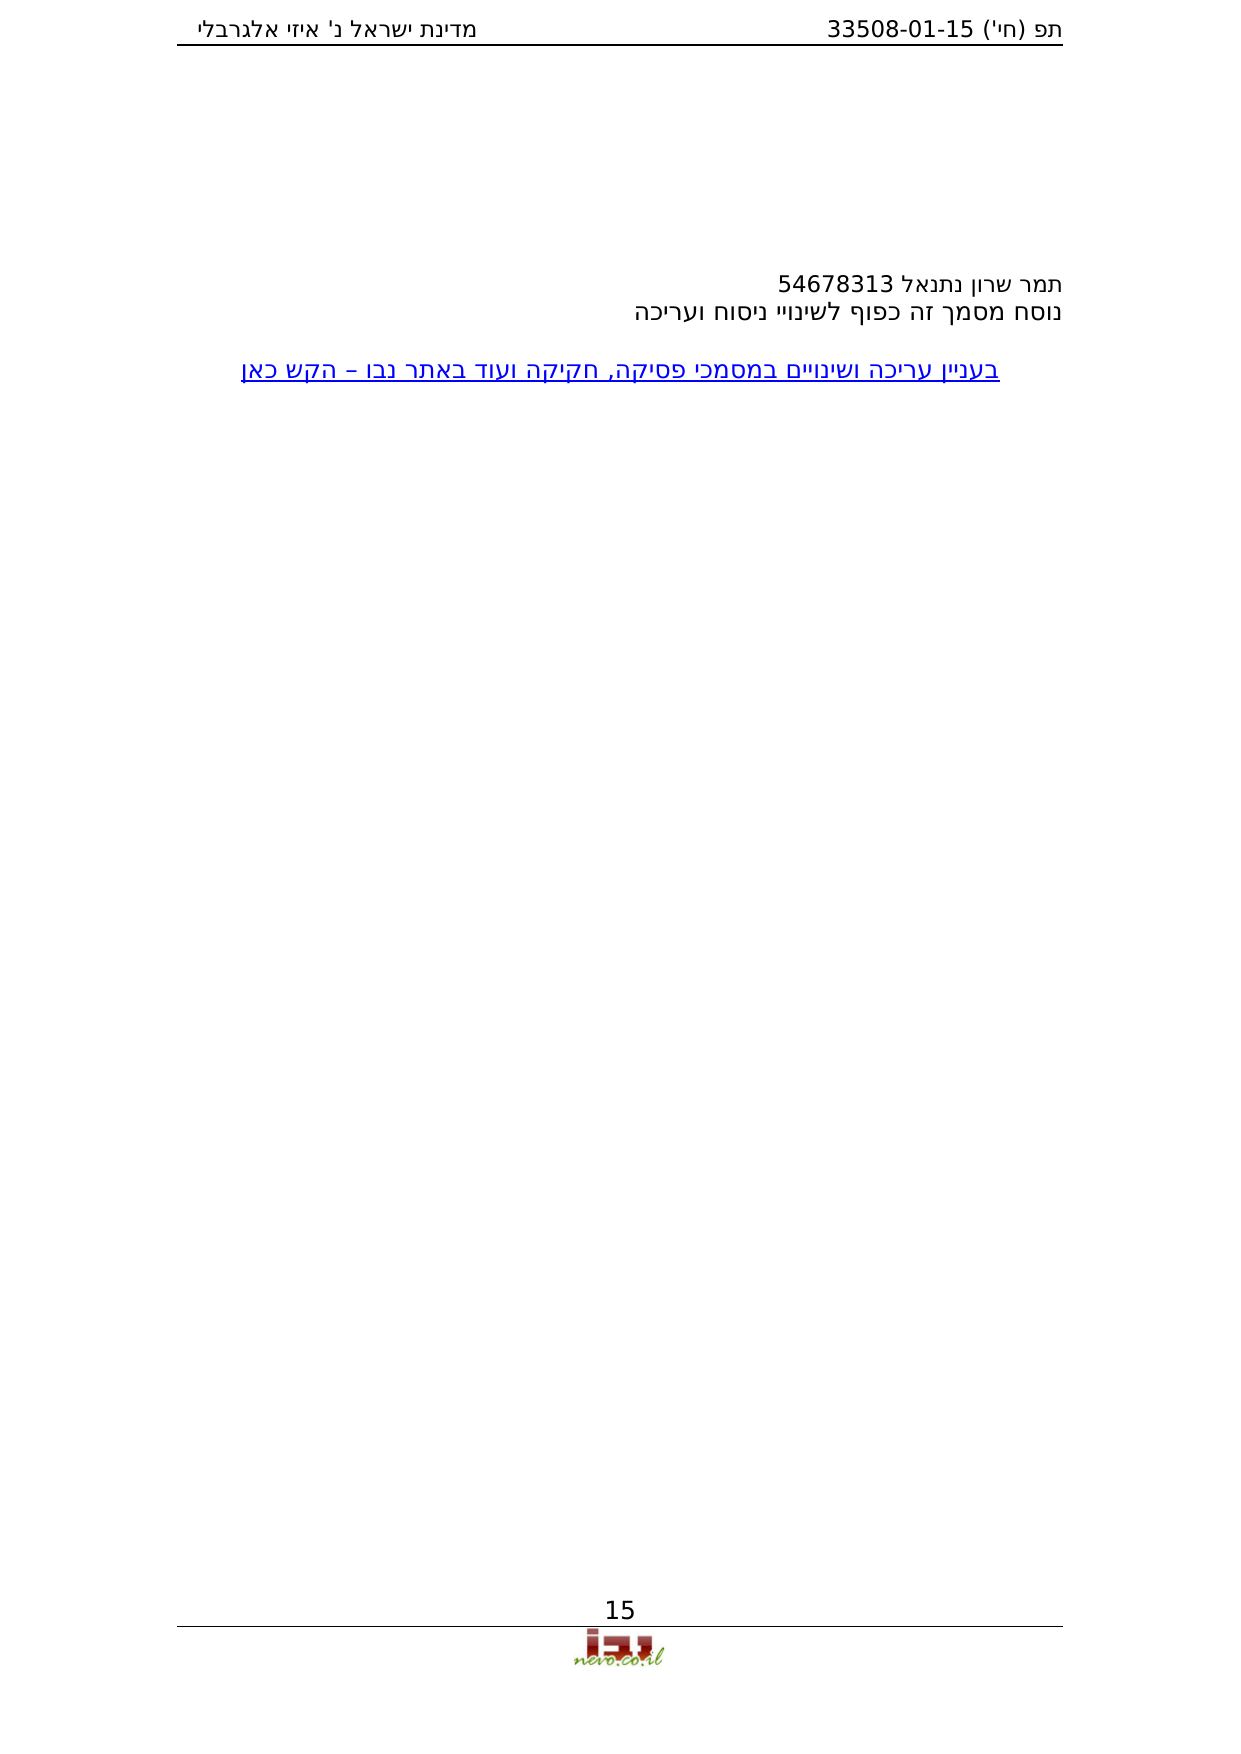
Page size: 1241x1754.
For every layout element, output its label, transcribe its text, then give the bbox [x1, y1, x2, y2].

text נוסח מסמך זה כפוף לשינויי ניסוח ועריכה [177, 297, 1063, 327]
text תמר שרון נתנאל 54678313 [177, 271, 1063, 297]
picture [574, 1628, 666, 1667]
text בעניין עריכה ושינויים במסמכי פסיקה, חקיקה ועוד באתר נבו – הקש כאן [177, 355, 1063, 384]
